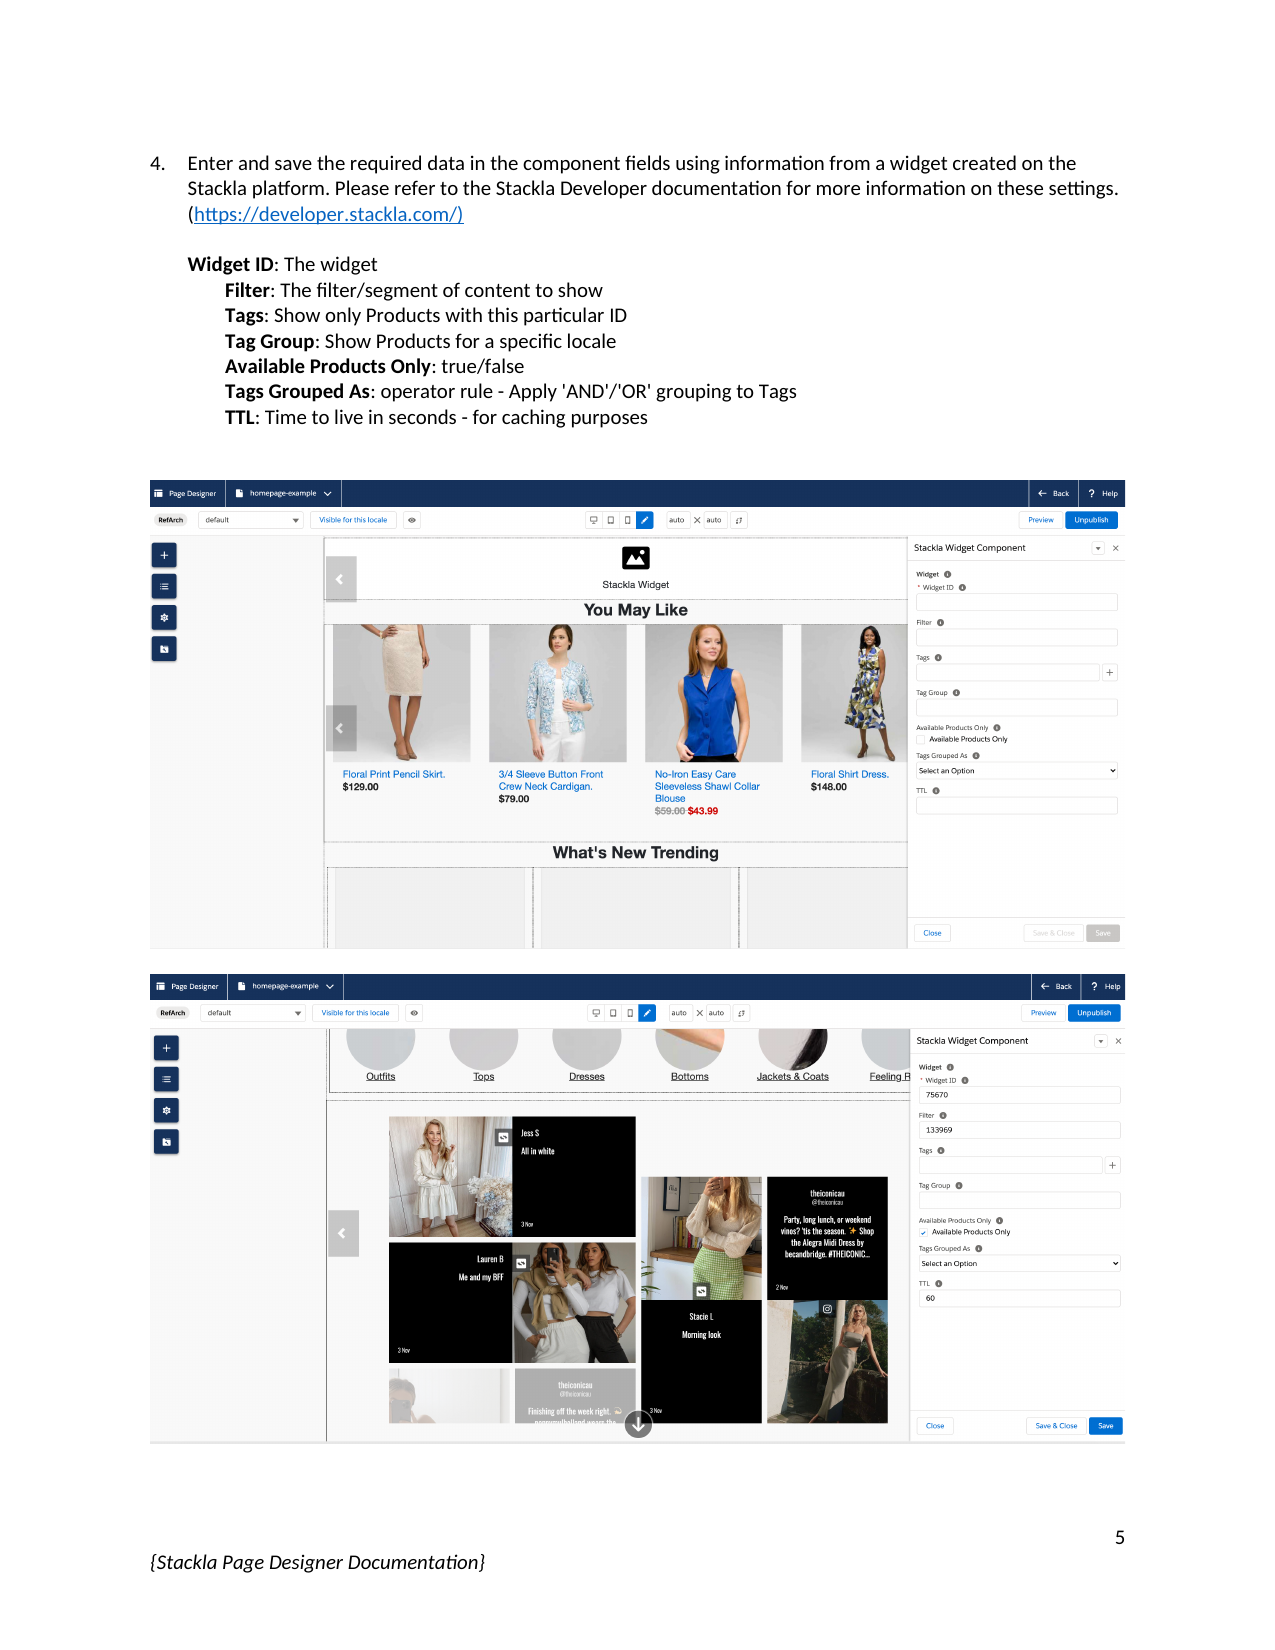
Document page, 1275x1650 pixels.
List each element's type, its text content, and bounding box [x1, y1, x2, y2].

list Tag Group: Show Products for a specific locale [225, 328, 1125, 353]
list Filter: The filter/segment of content to show [225, 277, 1125, 302]
picture [150, 480, 1125, 949]
list Available Products Only: true/false Tags Grouped As: operator rule - Apply 'AND'/'OR' grouping to Tags TTL: Time to live in seconds - for caching purposes [225, 353, 1125, 429]
list Enter and save the required data in the component fields using information from a widget created on the Stackla platform. Please refer to the Stackla Developer documentation for more information on these settings. (https://developer.stackla.com/) Widget ID: The widget [150, 150, 1125, 277]
picture [150, 974, 1125, 1444]
list Tags: Show only Products with this particular ID [225, 302, 1125, 328]
